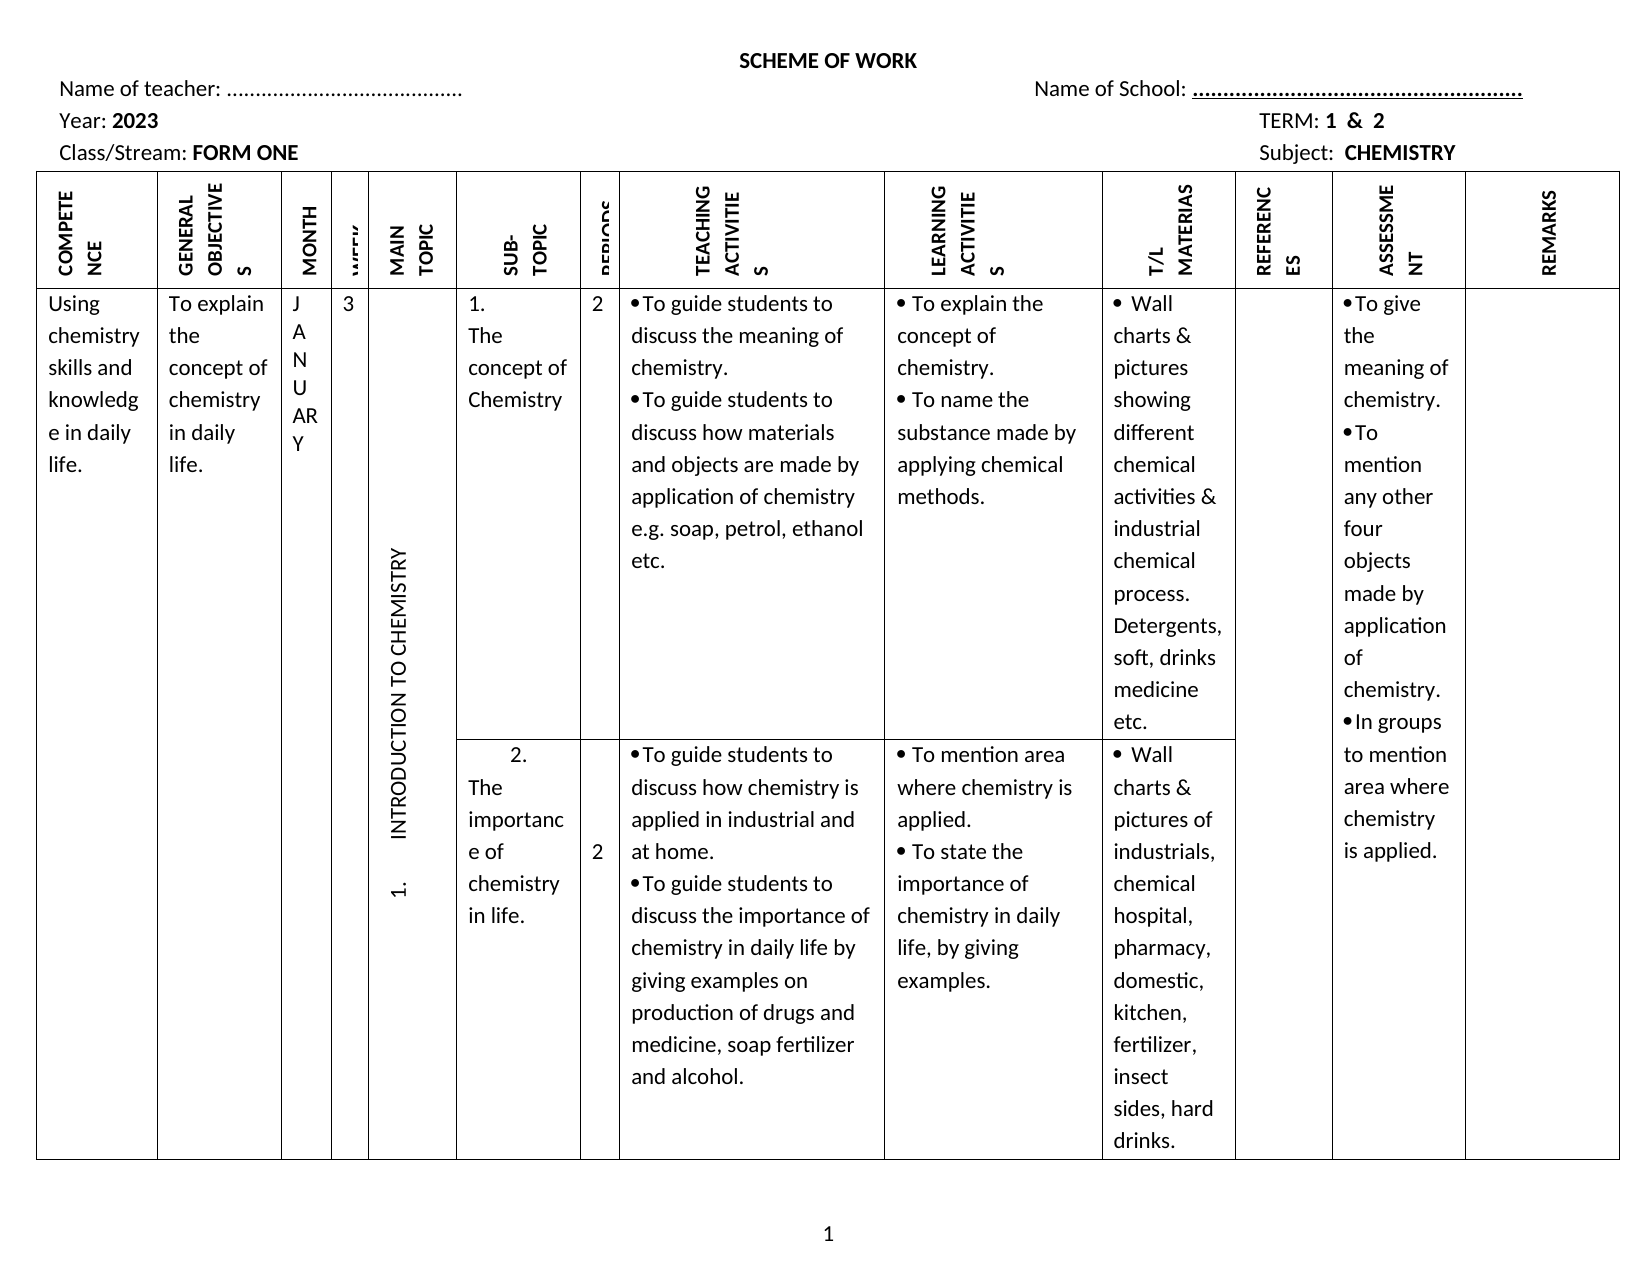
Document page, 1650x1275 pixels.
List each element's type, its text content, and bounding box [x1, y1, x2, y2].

table_cell 3 [332, 289, 368, 1158]
table_header WEEK [332, 172, 368, 288]
table_cell 1. The concept of Chemistry [457, 289, 580, 739]
table_cell To give the meaning of chemistry. To mention any other four objects made by application of chemistry. In groups to mention area where chemistry is applied. [1333, 289, 1465, 1158]
table_cell J ANUAR Y [282, 289, 331, 1158]
table_header MAIN TOPIC [369, 172, 456, 288]
table_header SUB-TOPIC [457, 172, 580, 288]
table_cell To guide students to discuss how chemistry is applied in industrial and at home. To guide students to discuss the importance of chemistry in daily life by giving examples on production of drugs and medicine, soap fertilizer and alcohol. [620, 740, 884, 1158]
table_cell 2. The importance of chemistry in life. [457, 740, 580, 1158]
table_header T/L MATERIAS [1103, 172, 1235, 288]
text Name of teacher: ......................................... Name of School: ...................................................... [59, 74, 1597, 102]
table_header LEARNING ACTIVITIES [885, 172, 1102, 288]
table_cell 2 [581, 740, 619, 1158]
table_header REMARKS [1466, 172, 1619, 288]
table_header REFERENCES [1236, 172, 1332, 288]
table_header GENERAL OBJECTIVES [158, 172, 281, 288]
text Class/Stream: FORM ONE Subject: CHEMISTRY [59, 138, 1597, 166]
table_header PERIODS [581, 172, 619, 288]
table_header COMPETENCE [37, 172, 157, 288]
table_cell To guide students to discuss the meaning of chemistry. To guide students to discuss how materials and objects are made by application of chemistry e.g. soap, petrol, ethanol etc. [620, 289, 884, 739]
table_cell Wall charts & pictures of industrials, chemical hospital, pharmacy, domestic, kitchen, fertilizer, insect sides, hard drinks. [1103, 740, 1235, 1158]
table_cell [1466, 289, 1619, 1158]
table_header TEACHING ACTIVITIES [620, 172, 884, 288]
table_cell [1236, 289, 1332, 1158]
table_cell 1. INTRODUCTION TO CHEMISTRY [369, 289, 456, 1158]
text Year: 2023 TERM: 1 & 2 [59, 106, 1597, 134]
table_cell To explain the concept of chemistry. To name the substance made by applying chemical methods. [885, 289, 1102, 739]
table_header MONTH [282, 172, 331, 288]
table_cell 2 [581, 289, 619, 739]
table_cell Using chemistry skills and knowledge in daily life. [37, 289, 157, 1158]
table_header ASSESSMENT [1333, 172, 1465, 288]
table_cell To mention area where chemistry is applied. To state the importance of chemistry in daily life, by giving examples. [885, 740, 1102, 1158]
table_cell Wall charts & pictures showing different chemical activities & industrial chemical process. Detergents, soft, drinks medicine etc. [1103, 289, 1235, 739]
table_cell To explain the concept of chemistry in daily life. [158, 289, 281, 1158]
